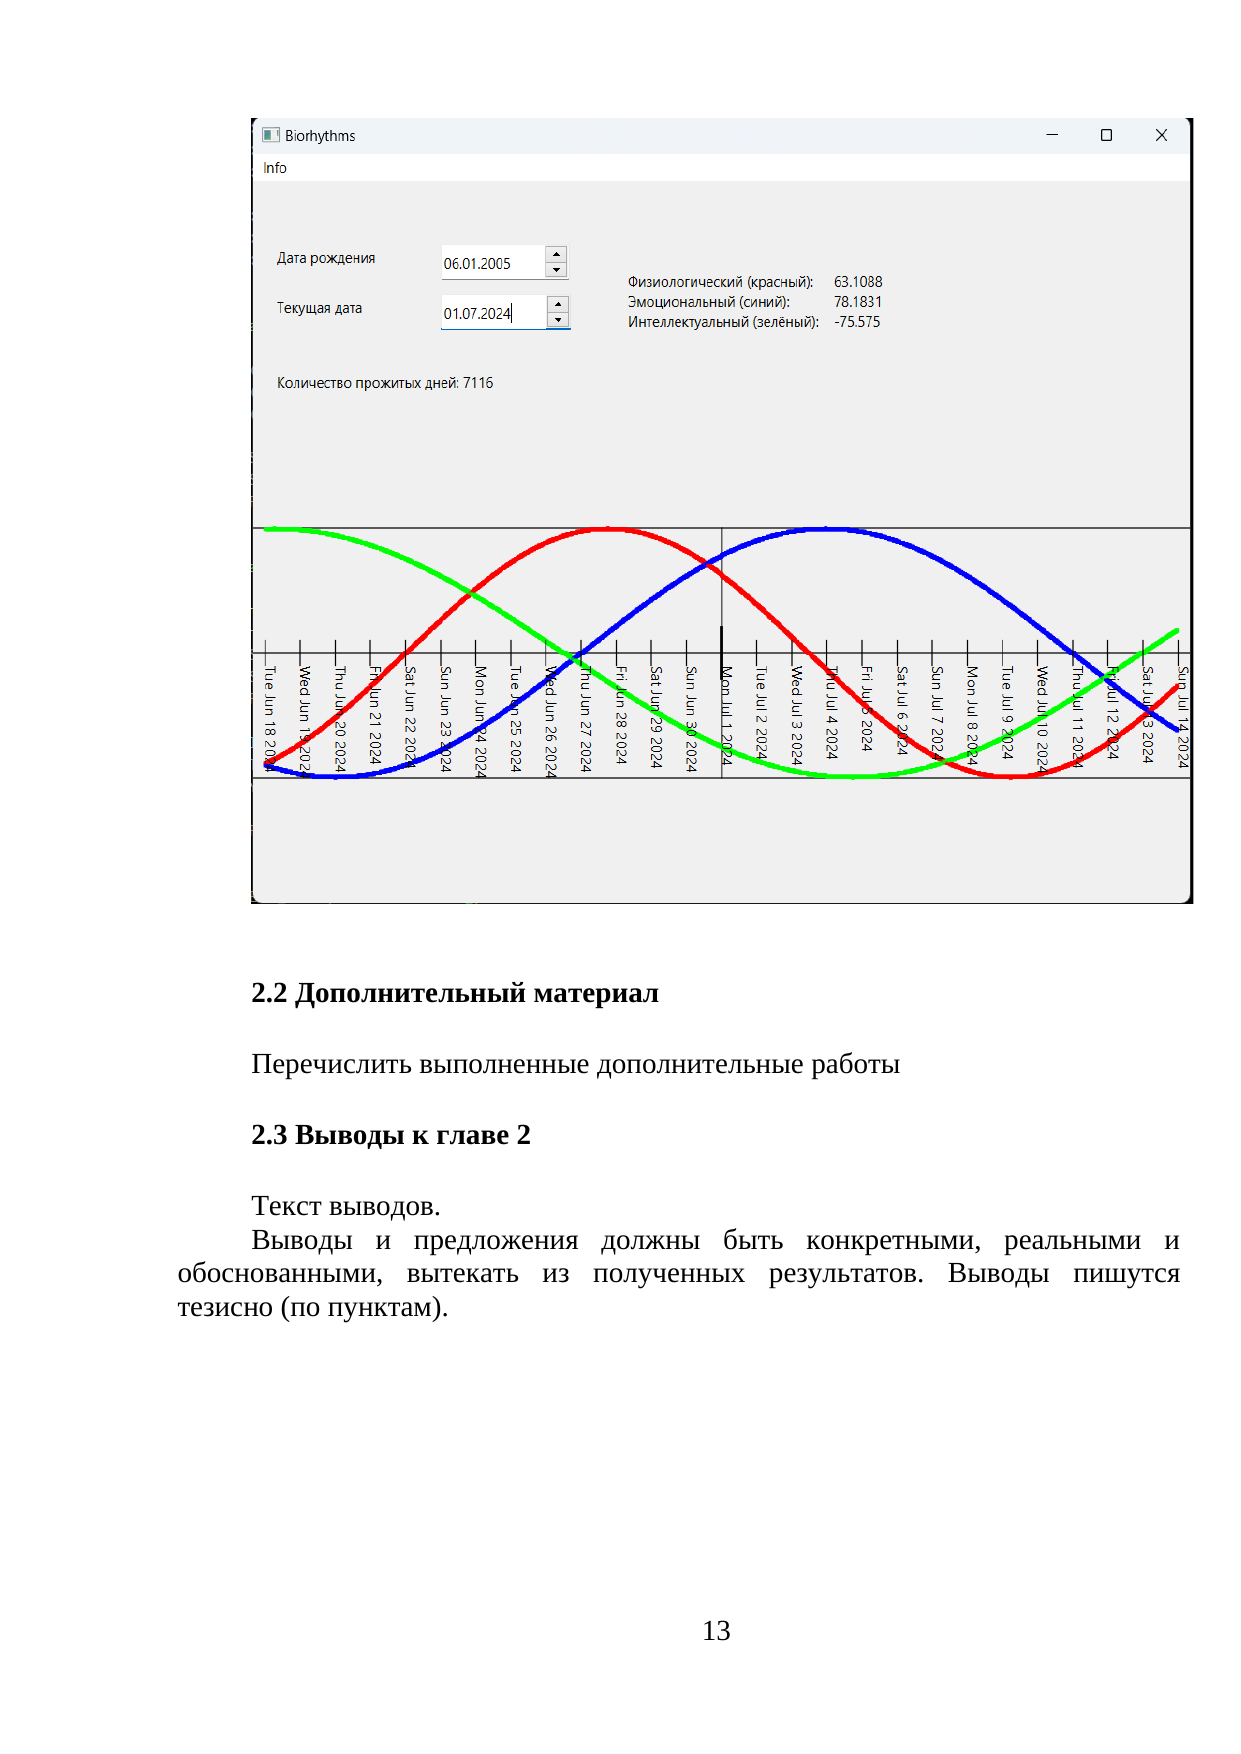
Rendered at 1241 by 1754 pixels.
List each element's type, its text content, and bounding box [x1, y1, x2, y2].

picture [251, 118, 1194, 904]
text Текст выводов. [251, 1188, 1181, 1222]
text Выводы и предложения должны быть конкретными, реальными и обоснованными, вытекать из полученных результатов. Выводы пишутся тезисно (по пунктам). [177, 1222, 1181, 1322]
subtitle 2.2 Дополнительный материал [177, 975, 1181, 1009]
subtitle 2.3 Выводы к главе 2 [177, 1117, 1181, 1151]
text Перечислить выполненные дополнительные работы [251, 1046, 1181, 1080]
